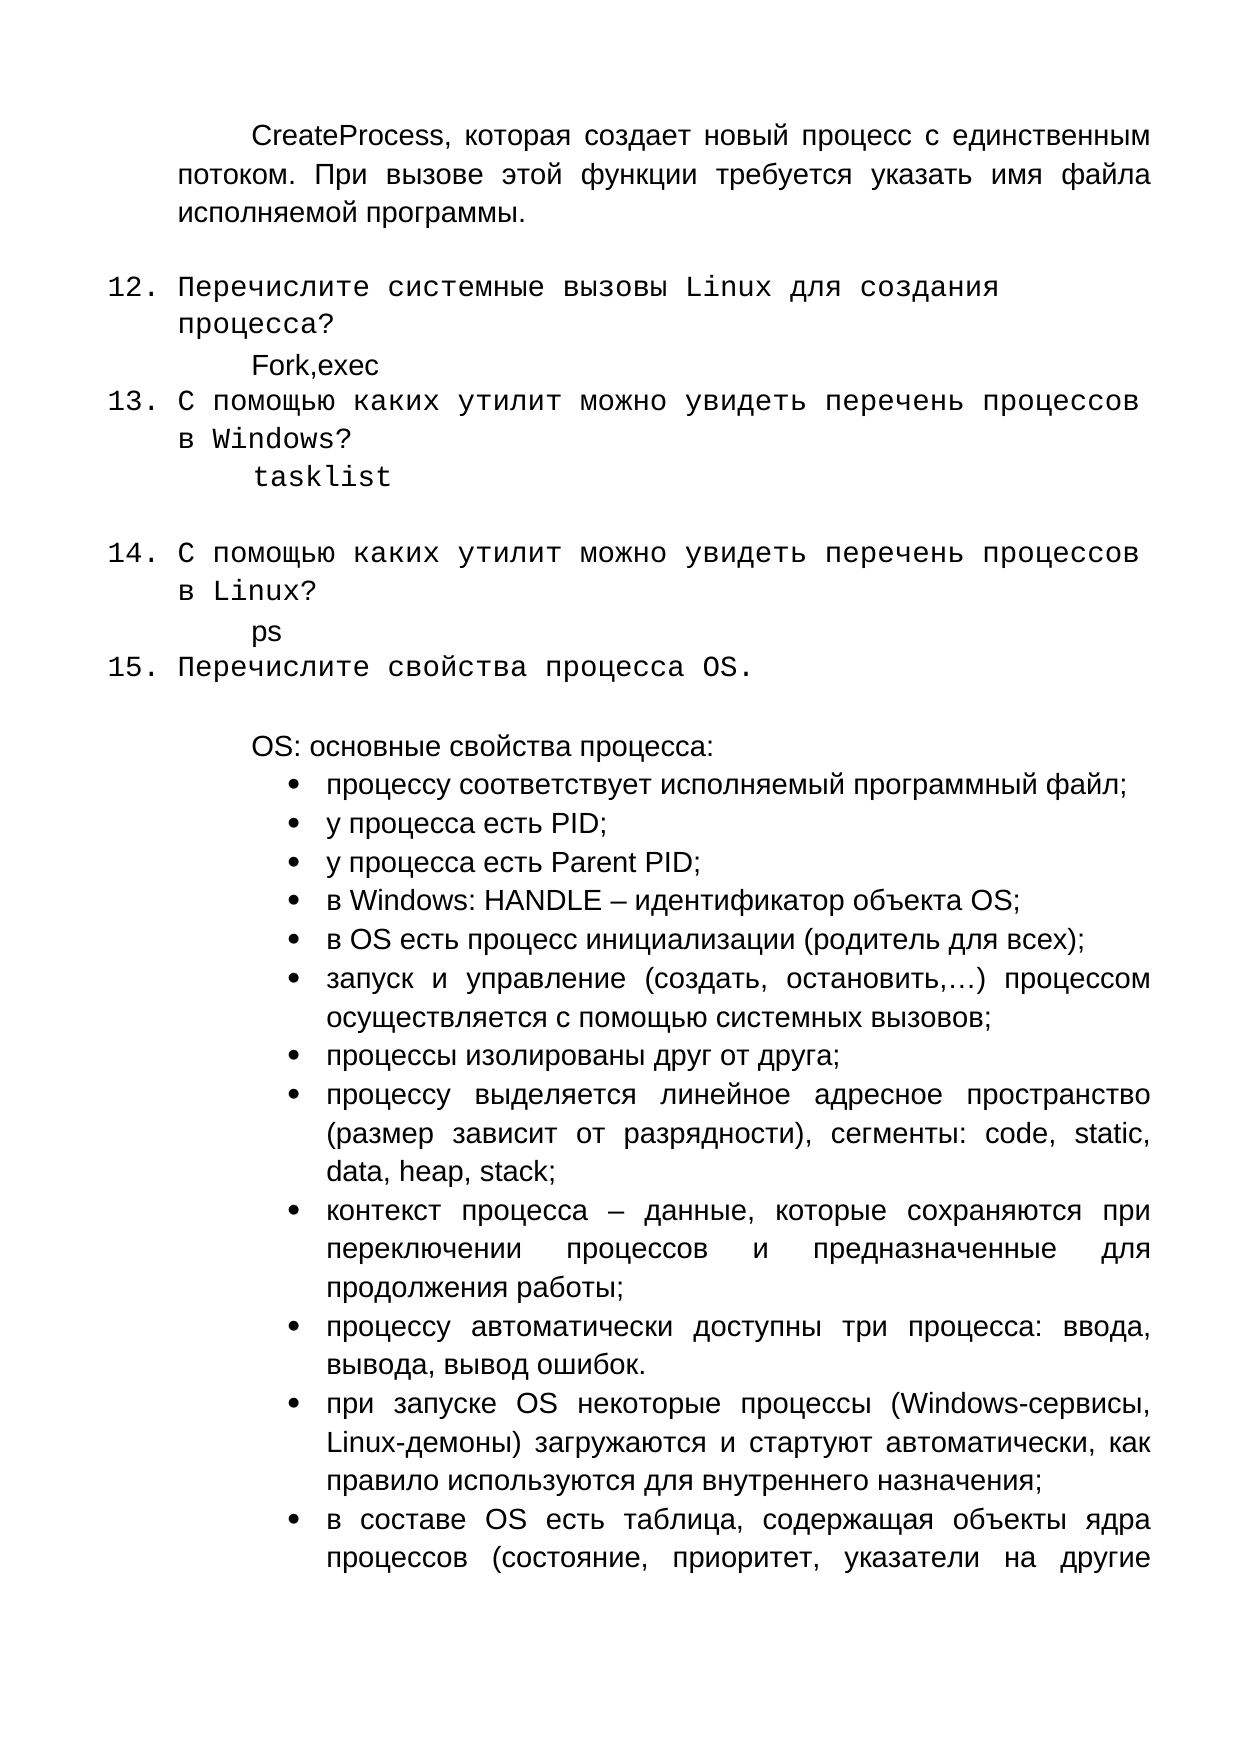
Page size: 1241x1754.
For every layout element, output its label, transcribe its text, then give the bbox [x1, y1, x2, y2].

list процессу выделяется линейное адресное пространство (размер зависит от разрядности), сегменты: code, static, data, heap, stack; [288, 1077, 1152, 1188]
list в Windows: HANDLE – идентификатор объекта OS; [288, 883, 1152, 917]
list у процесса есть Parent PID; [288, 844, 1152, 878]
list Fork,exec [177, 347, 1152, 381]
list tasklist [252, 462, 1152, 495]
list С помощью каких утилит можно увидеть перечень процессов в Windows? [177, 386, 1152, 457]
list процессы изолированы друг от друга; [288, 1038, 1152, 1072]
list Перечислите системные вызовы Linux для создания процесса? [177, 272, 1152, 343]
list запуск и управление (создать, остановить,…) процессом осуществляется с помощью системных вызовов; [288, 961, 1152, 1033]
list CreateProcess, которая создает новый процесс с единственным потоком. При вызове этой функции требуется указать имя файла исполняемой программы. [177, 118, 1152, 229]
list процессу соответствует исполняемый программный файл; [288, 767, 1152, 801]
list контекст процесса – данные, которые сохраняются при переключении процессов и предназначенные для продолжения работы; [288, 1193, 1152, 1303]
list при запуске OS некоторые процессы (Windows-сервисы, Linux-демоны) загружаются и стартуют автоматически, как правило используются для внутреннего назначения; [288, 1386, 1152, 1497]
list процессу автоматически доступны три процесса: ввода, вывода, вывод ошибок. [288, 1308, 1152, 1381]
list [288, 1502, 1152, 1574]
list Перечислите свойства процесса OS. [177, 652, 1152, 685]
list С помощью каких утилит можно увидеть перечень процессов в Linux? [177, 538, 1152, 609]
list в OS есть процесс инициализации (родитель для всех); [288, 922, 1152, 956]
list у процесса есть PID; [288, 806, 1152, 839]
list OS: основные свойства процесса: [177, 728, 1152, 762]
list ps [177, 613, 1152, 647]
